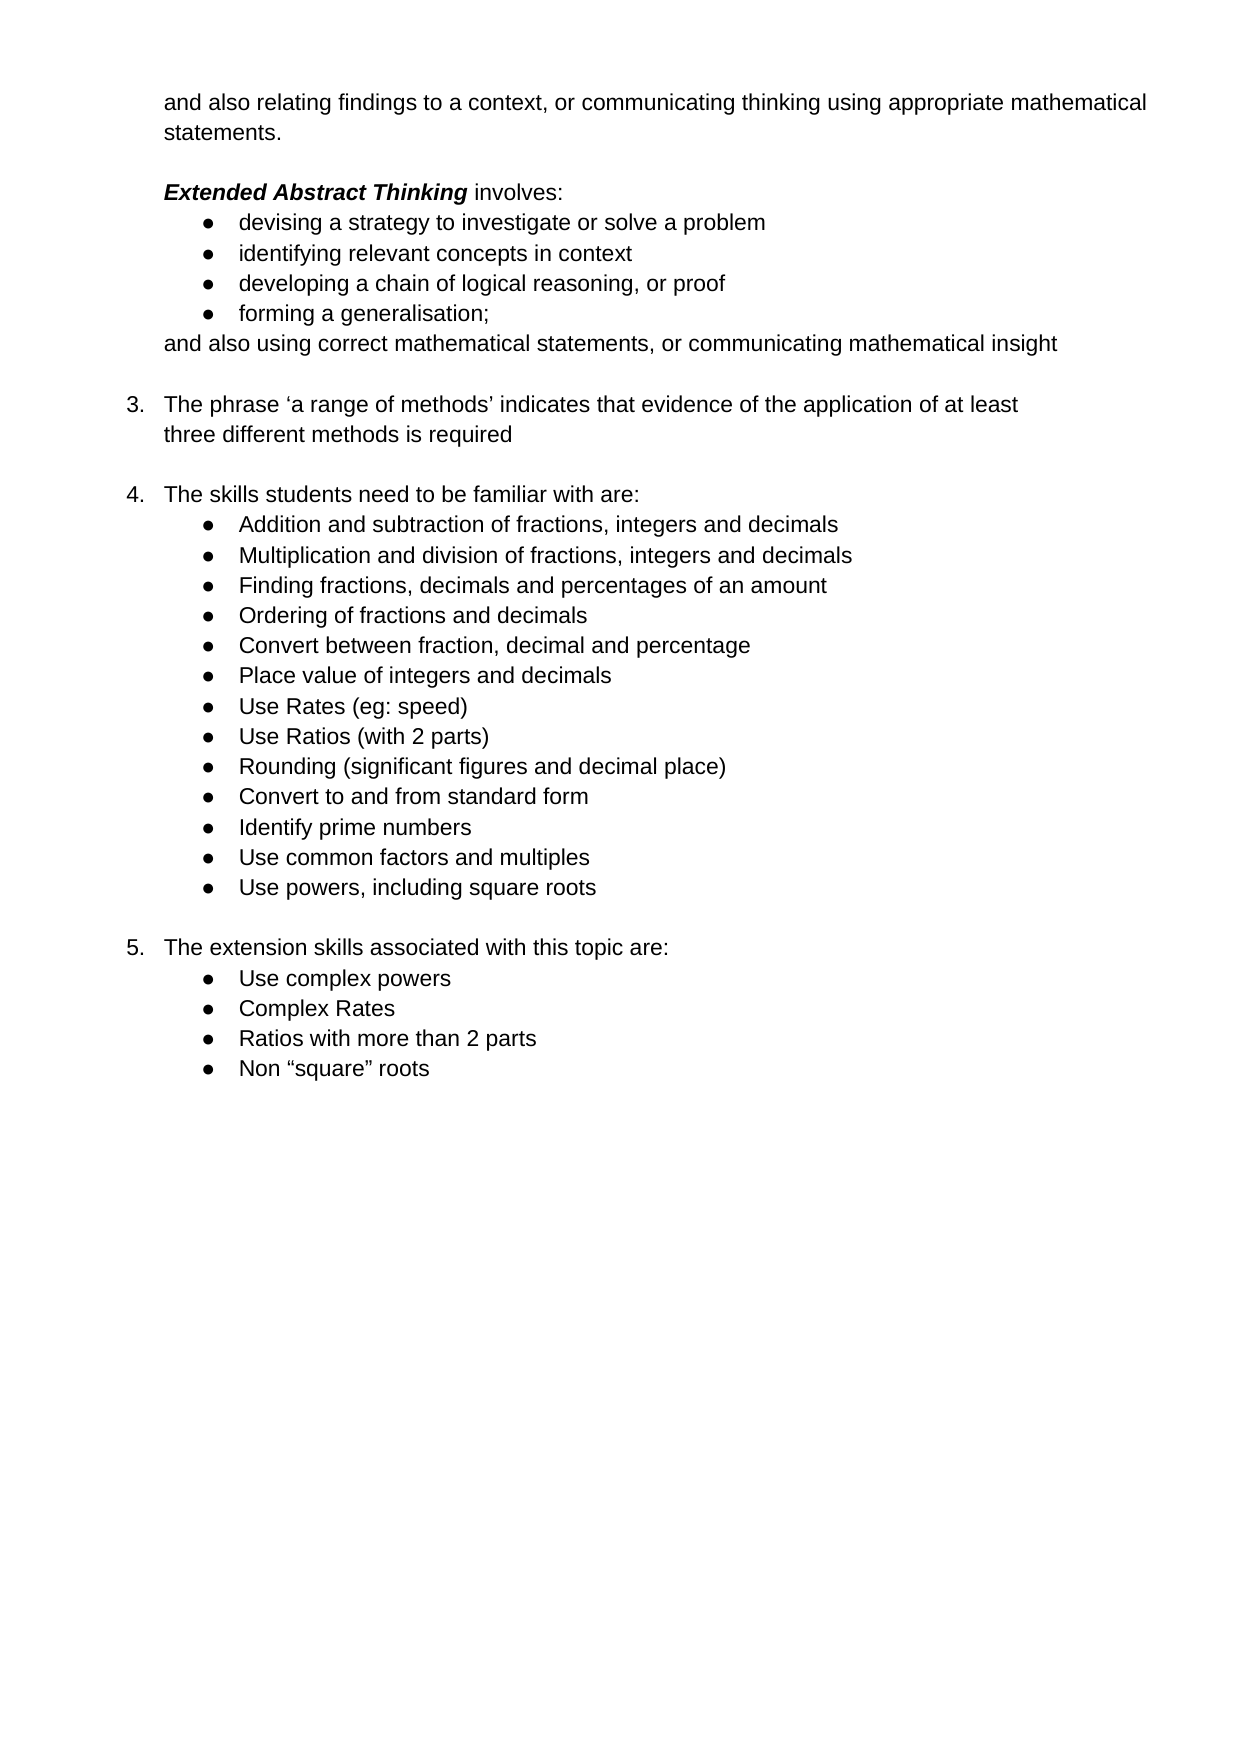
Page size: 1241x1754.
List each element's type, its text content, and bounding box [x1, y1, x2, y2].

list devising a strategy to investigate or solve a problem [201, 209, 1152, 236]
text and also using correct mathematical statements, or communicating mathematical insight [163, 330, 1152, 357]
list The skills students need to be familiar with are: [126, 481, 1152, 508]
list Addition and subtraction of fractions, integers and decimals [201, 511, 1152, 538]
list Convert to and from standard form [201, 783, 1152, 810]
text Extended Abstract Thinking involves: [163, 179, 1152, 206]
list Non “square” roots [201, 1055, 1152, 1082]
list Finding fractions, decimals and percentages of an amount [201, 572, 1152, 598]
list developing a chain of logical reasoning, or proof [201, 270, 1152, 296]
list Use common factors and multiples [201, 844, 1152, 870]
list Multiplication and division of fractions, integers and decimals [201, 542, 1152, 568]
list identifying relevant concepts in context [201, 239, 1152, 266]
text and also relating findings to a context, or communicating thinking using appropriate mathematical statements. [163, 88, 1152, 145]
list Place value of integers and decimals [201, 662, 1152, 689]
list Complex Rates [201, 995, 1152, 1021]
list forming a generalisation; [201, 300, 1152, 326]
list Use Ratios (with 2 parts) [201, 723, 1152, 749]
list Convert between fraction, decimal and percentage [201, 632, 1152, 659]
list Ratios with more than 2 parts [201, 1025, 1152, 1051]
list The phrase ‘a range of methods’ indicates that evidence of the application of at least three different methods is required [126, 391, 1152, 447]
list Use complex powers [201, 964, 1152, 991]
list Identify prime numbers [201, 813, 1152, 840]
list Use Rates (eg: speed) [201, 693, 1152, 719]
list Rounding (significant figures and decimal place) [201, 753, 1152, 779]
list Use powers, including square roots [201, 874, 1152, 900]
list The extension skills associated with this topic are: [126, 934, 1152, 961]
list Ordering of fractions and decimals [201, 602, 1152, 628]
